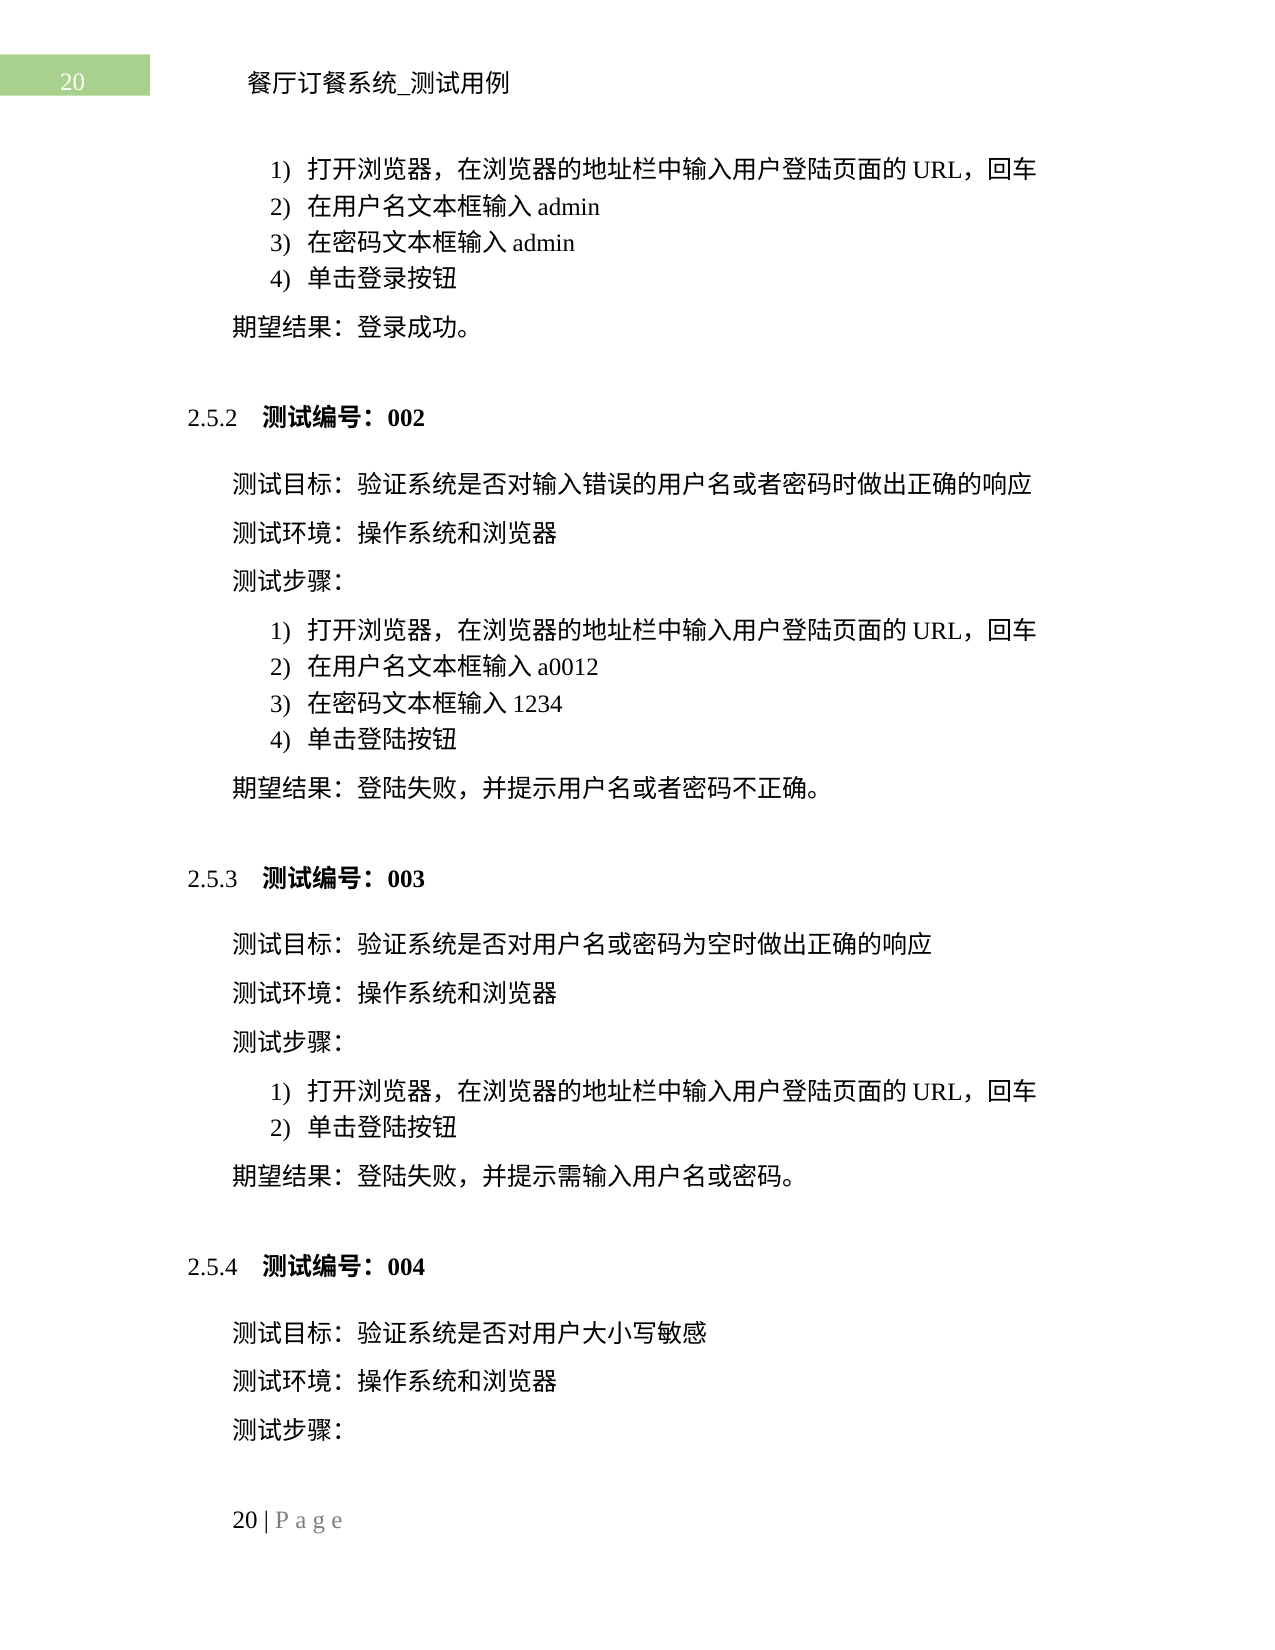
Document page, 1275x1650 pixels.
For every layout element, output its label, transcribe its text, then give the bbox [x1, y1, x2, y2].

list 打开浏览器，在浏览器的地址栏中输入用户登陆页面的URL，回车 [270, 150, 1087, 186]
text 测试环境：操作系统和浏览器 [187, 513, 1087, 549]
text 测试目标：验证系统是否对输入错误的用户名或者密码时做出正确的响应 [187, 464, 1087, 501]
text 期望结果：登录成功。 [187, 307, 1087, 344]
list 打开浏览器，在浏览器的地址栏中输入用户登陆页面的URL，回车 [270, 611, 1087, 647]
text 期望结果：登陆失败，并提示需输入用户名或密码。 [187, 1156, 1087, 1192]
list 在用户名文本框输入a0012 [270, 647, 1087, 683]
list 打开浏览器，在浏览器的地址栏中输入用户登陆页面的URL，回车 [270, 1071, 1087, 1107]
subtitle 测试编号：003 [187, 858, 1087, 894]
text 测试目标：验证系统是否对用户名或密码为空时做出正确的响应 [187, 925, 1087, 961]
text 测试环境：操作系统和浏览器 [187, 974, 1087, 1010]
subtitle 测试编号：004 [187, 1246, 1087, 1282]
list 单击登陆按钮 [270, 719, 1087, 756]
text 期望结果：登陆失败，并提示用户名或者密码不正确。 [187, 768, 1087, 804]
text 测试步骤： [187, 1022, 1087, 1059]
text 测试步骤： [187, 1411, 1087, 1447]
text 测试步骤： [187, 562, 1087, 598]
list 在密码文本框输入admin [270, 222, 1087, 259]
text 测试环境：操作系统和浏览器 [187, 1362, 1087, 1398]
list 单击登陆按钮 [270, 1107, 1087, 1144]
list 单击登录按钮 [270, 259, 1087, 295]
list 在密码文本框输入1234 [270, 683, 1087, 719]
subtitle 测试编号：002 [187, 397, 1087, 434]
text 测试目标：验证系统是否对用户大小写敏感 [187, 1313, 1087, 1349]
list 在用户名文本框输入admin [270, 186, 1087, 222]
